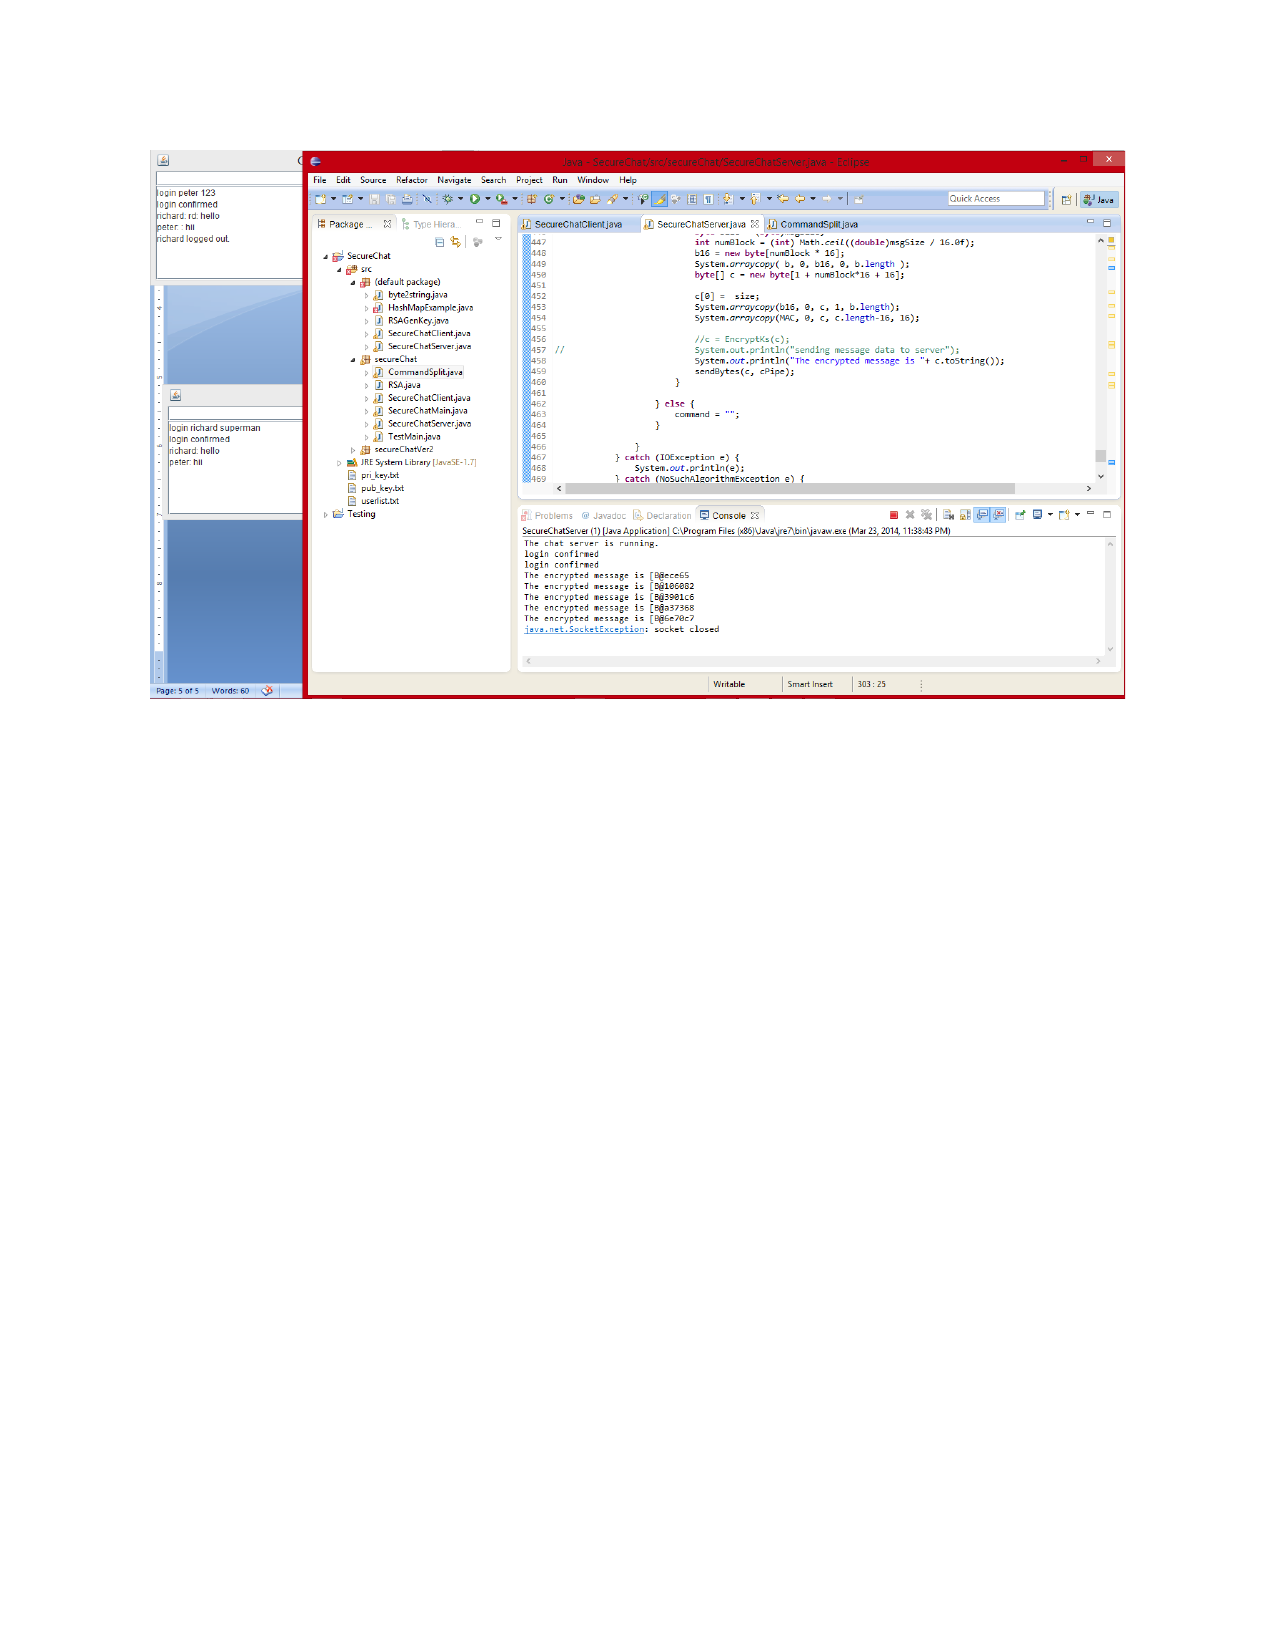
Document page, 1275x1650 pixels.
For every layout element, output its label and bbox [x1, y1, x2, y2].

picture [150, 150, 1125, 699]
